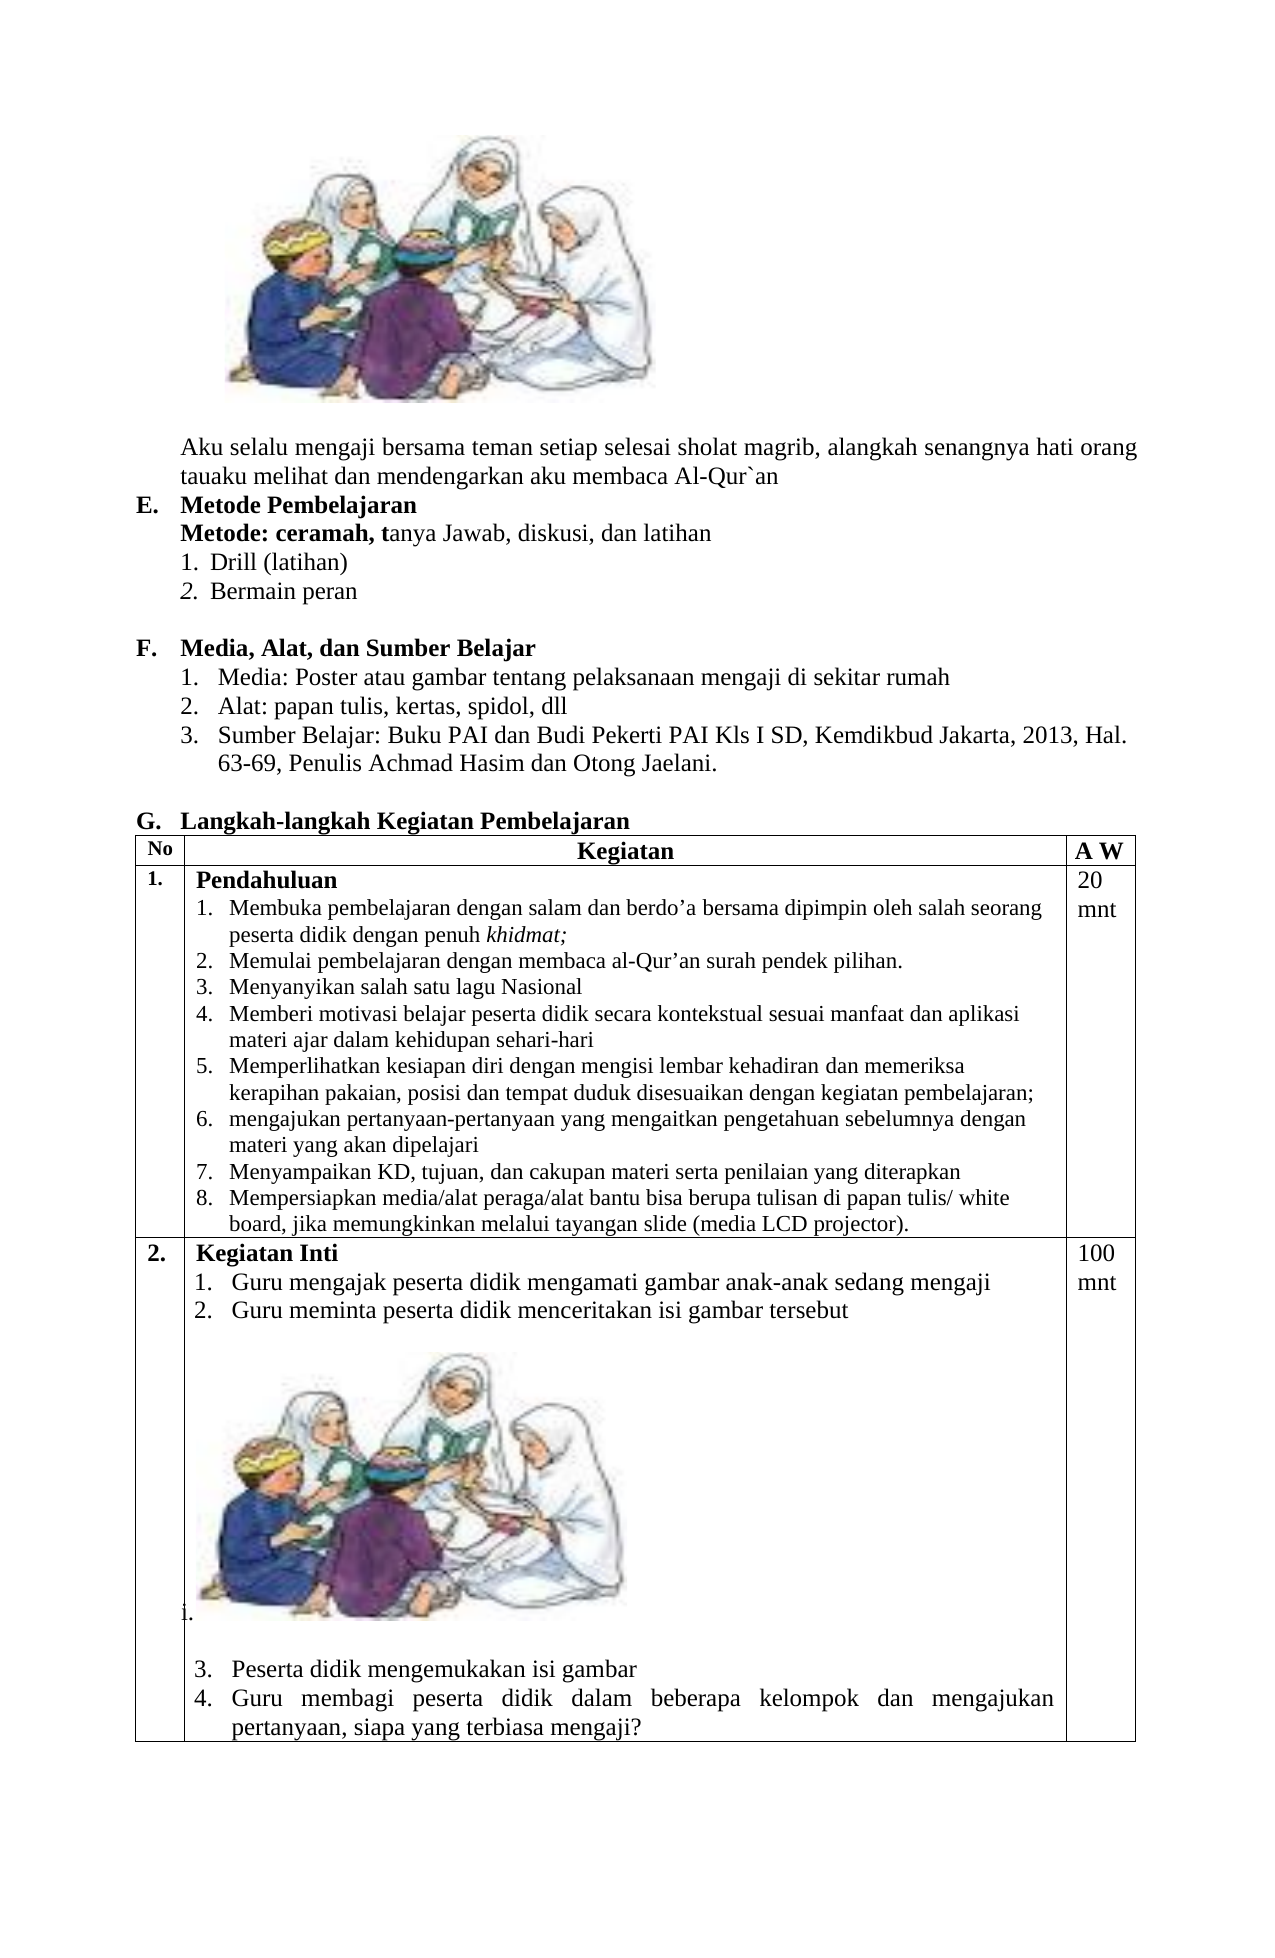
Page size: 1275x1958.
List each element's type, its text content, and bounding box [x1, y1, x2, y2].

table_cell 100 mnt [1067, 1238, 1135, 1741]
list Media, Alat, dan Sumber Belajar [136, 633, 1139, 662]
table_header No [136, 836, 184, 864]
table_header Kegiatan [185, 836, 1066, 864]
table_cell 20 mnt [1067, 866, 1135, 1237]
list Sumber Belajar: Buku PAI dan Budi Pekerti PAI Kls I SD, Kemdikbud Jakarta, 2013, Hal. 63-69, Penulis Achmad Hasim dan Otong Jaelani. [180, 720, 1139, 777]
list Langkah-langkah Kegiatan Pembelajaran [136, 806, 1139, 835]
list Alat: papan tulis, kertas, spidol, dll [180, 691, 1139, 720]
picture [195, 1352, 628, 1621]
list Bermain peran [180, 576, 1139, 605]
list Metode Pembelajaran [136, 490, 1139, 518]
list Media: Poster atau gambar tentang pelaksanaan mengaji di sekitar rumah [180, 662, 1139, 691]
table_header A W [1067, 836, 1135, 864]
list Drill (latihan) [180, 547, 1139, 576]
text Metode: ceramah, tanya Jawab, diskusi, dan latihan [180, 518, 1139, 547]
table_cell Pendahuluan Membuka pembelajaran dengan salam dan berdo’a bersama dipimpin oleh salah seorang peserta didik dengan penuh khidmat; Memulai pembelajaran dengan membaca al-Qur’an surah pendek pilihan. Menyanyikan salah satu lagu Nasional Memberi motivasi belajar peserta didik secara kontekstual sesuai manfaat dan aplikasi materi ajar dalam kehidupan sehari-hari Memperlihatkan kesiapan diri dengan mengisi lembar kehadiran dan memeriksa kerapihan pakaian, posisi dan tempat duduk disesuaikan dengan kegiatan pembelajaran; mengajukan pertanyaan-pertanyaan yang mengaitkan pengetahuan sebelumnya dengan materi yang akan dipelajari Menyampaikan KD, tujuan, dan cakupan materi serta penilaian yang diterapkan Mempersiapkan media/alat peraga/alat bantu bisa berupa tulisan di papan tulis/ white board, jika memungkinkan melalui tayangan slide (media LCD projector). [185, 866, 1066, 1237]
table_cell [185, 1238, 1066, 1741]
text Aku selalu mengaji bersama teman setiap selesai sholat magrib, alangkah senangnya hati orang tauaku melihat dan mendengarkan aku membaca Al-Qur`an [180, 432, 1139, 490]
table_cell 1. [136, 866, 184, 1237]
picture [224, 135, 656, 403]
table_cell 2. [136, 1238, 184, 1741]
